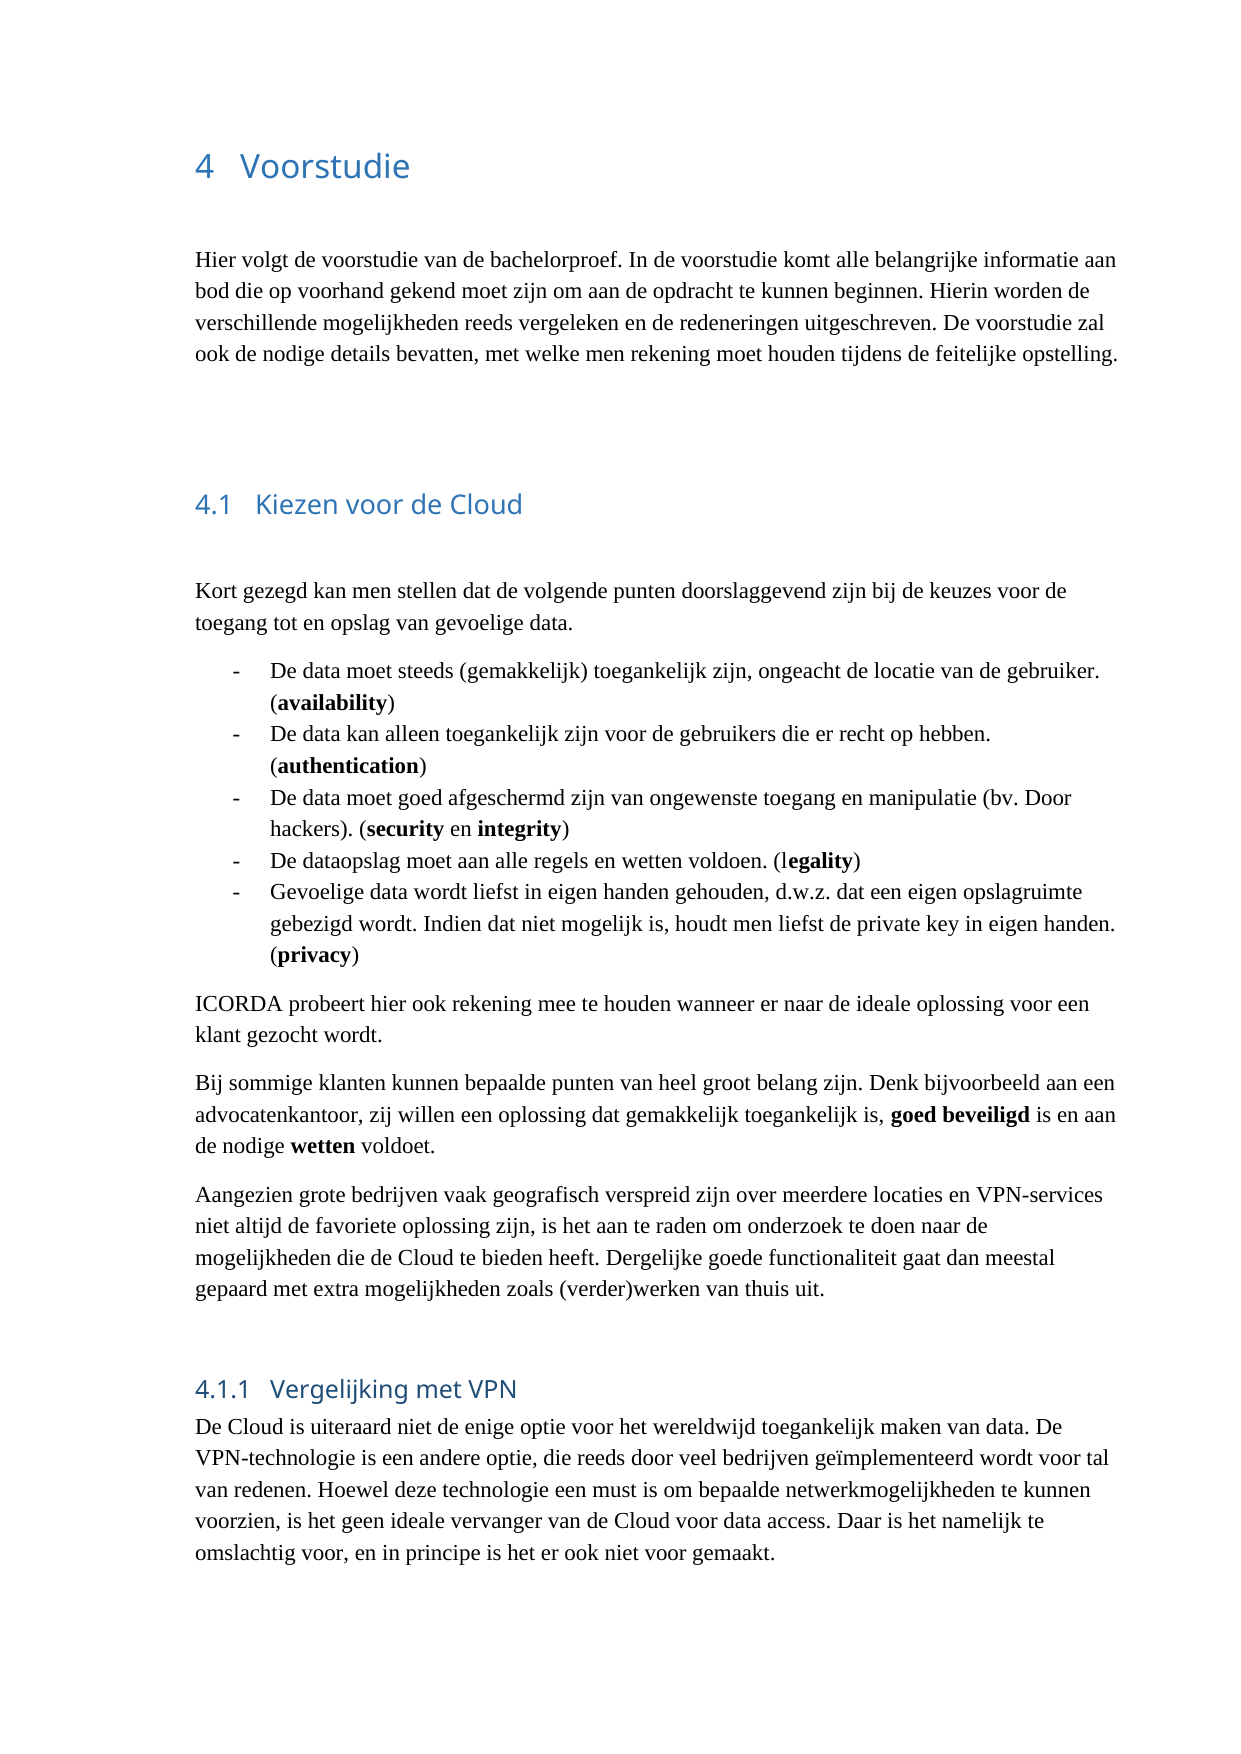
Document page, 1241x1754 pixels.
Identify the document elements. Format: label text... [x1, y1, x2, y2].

list Gevoelige data wordt liefst in eigen handen gehouden, d.w.z. dat een eigen opslagruimte gebezigd wordt. Indien dat niet mogelijk is, houdt men liefst de private key in eigen handen. (privacy) [232, 878, 1122, 968]
list De data moet goed afgeschermd zijn van ongewenste toegang en manipulatie (bv. Door hackers). (security en integrity) [232, 784, 1122, 842]
text ICORDA probeert hier ook rekening mee te houden wanneer er naar de ideale oplossing voor een klant gezocht wordt. [195, 990, 1122, 1048]
subtitle Vergelijking met VPN [195, 1372, 1122, 1406]
text Hier volgt de voorstudie van de bachelorproef. In de voorstudie komt alle belangrijke informatie aan bod die op voorhand gekend moet zijn om aan de opdracht te kunnen beginnen. Hierin worden de verschillende mogelijkheden reeds vergeleken en de redeneringen uitgeschreven. De voorstudie zal ook de nodige details bevatten, met welke men rekening moet houden tijdens de feitelijke opstelling. [195, 246, 1122, 367]
list De dataopslag moet aan alle regels en wetten voldoen. (legality) [232, 847, 1122, 873]
text Bij sommige klanten kunnen bepaalde punten van heel groot belang zijn. Denk bijvoorbeeld aan een advocatenkantoor, zij willen een oplossing dat gemakkelijk toegankelijk is, goed beveiligd is en aan de nodige wetten voldoet. [195, 1069, 1122, 1159]
subtitle Voorstudie [195, 143, 1122, 188]
text Aangezien grote bedrijven vaak geografisch verspreid zijn over meerdere locaties en VPN-services niet altijd de favoriete oplossing zijn, is het aan te raden om onderzoek te doen naar de mogelijkheden die de Cloud te bieden heeft. Dergelijke goede functionaliteit gaat dan meestal gepaard met extra mogelijkheden zoals (verder)werken van thuis uit. [195, 1181, 1122, 1302]
text Kort gezegd kan men stellen dat de volgende punten doorslaggevend zijn bij de keuzes voor de toegang tot en opslag van gevoelige data. [195, 578, 1122, 636]
list De data kan alleen toegankelijk zijn voor de gebruikers die er recht op hebben. (authentication) [232, 721, 1122, 778]
subtitle Kiezen voor de Cloud [195, 485, 1122, 522]
list De data moet steeds (gemakkelijk) toegankelijk zijn, ongeacht de locatie van de gebruiker. (availability) [232, 657, 1122, 715]
text De Cloud is uiteraard niet de enige optie voor het wereldwijd toegankelijk maken van data. De VPN-technologie is een andere optie, die reeds door veel bedrijven geïmplementeerd wordt voor tal van redenen. Hoewel deze technologie een must is om bepaalde netwerkmogelijkheden te kunnen voorzien, is het geen ideale vervanger van de Cloud voor data access. Daar is het namelijk te omslachtig voor, en in principe is het er ook niet voor gemaakt. [195, 1413, 1122, 1565]
